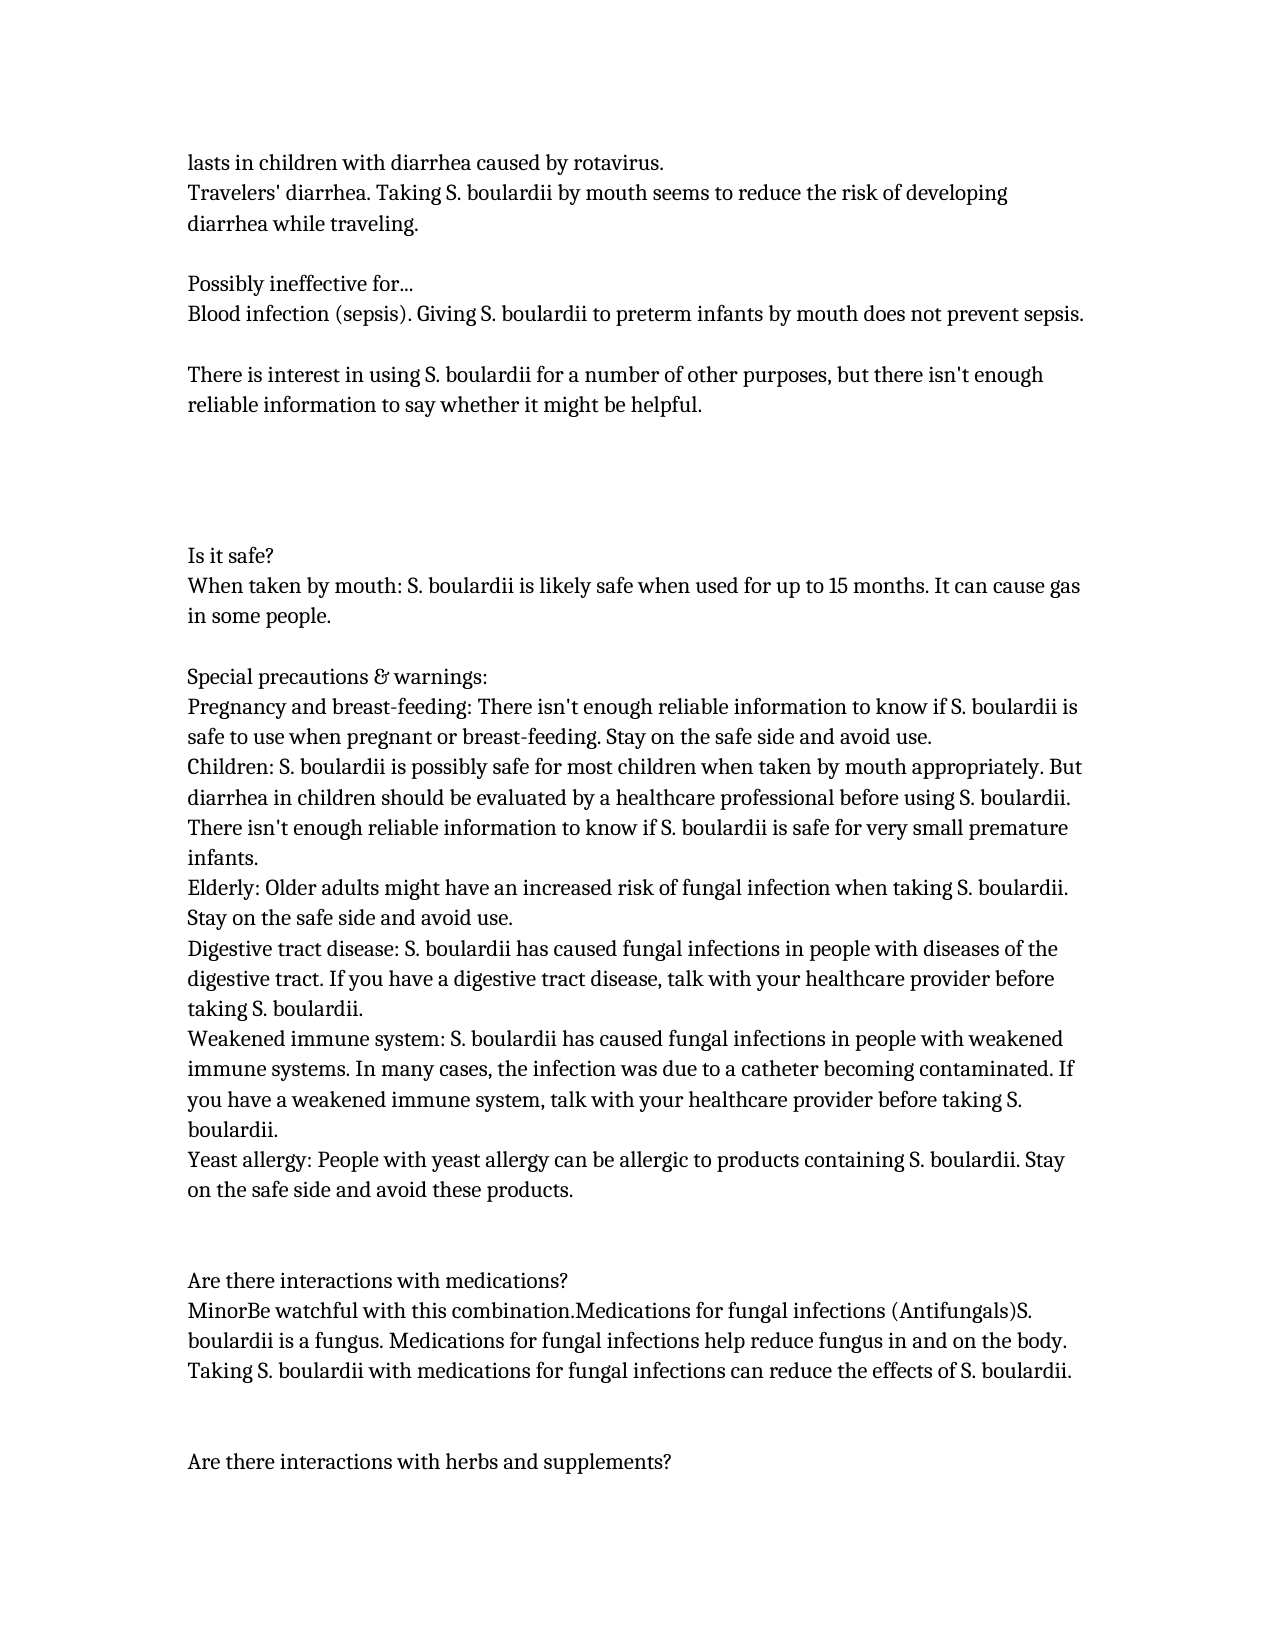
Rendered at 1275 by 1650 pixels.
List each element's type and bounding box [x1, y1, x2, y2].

text [187, 150, 1087, 1475]
